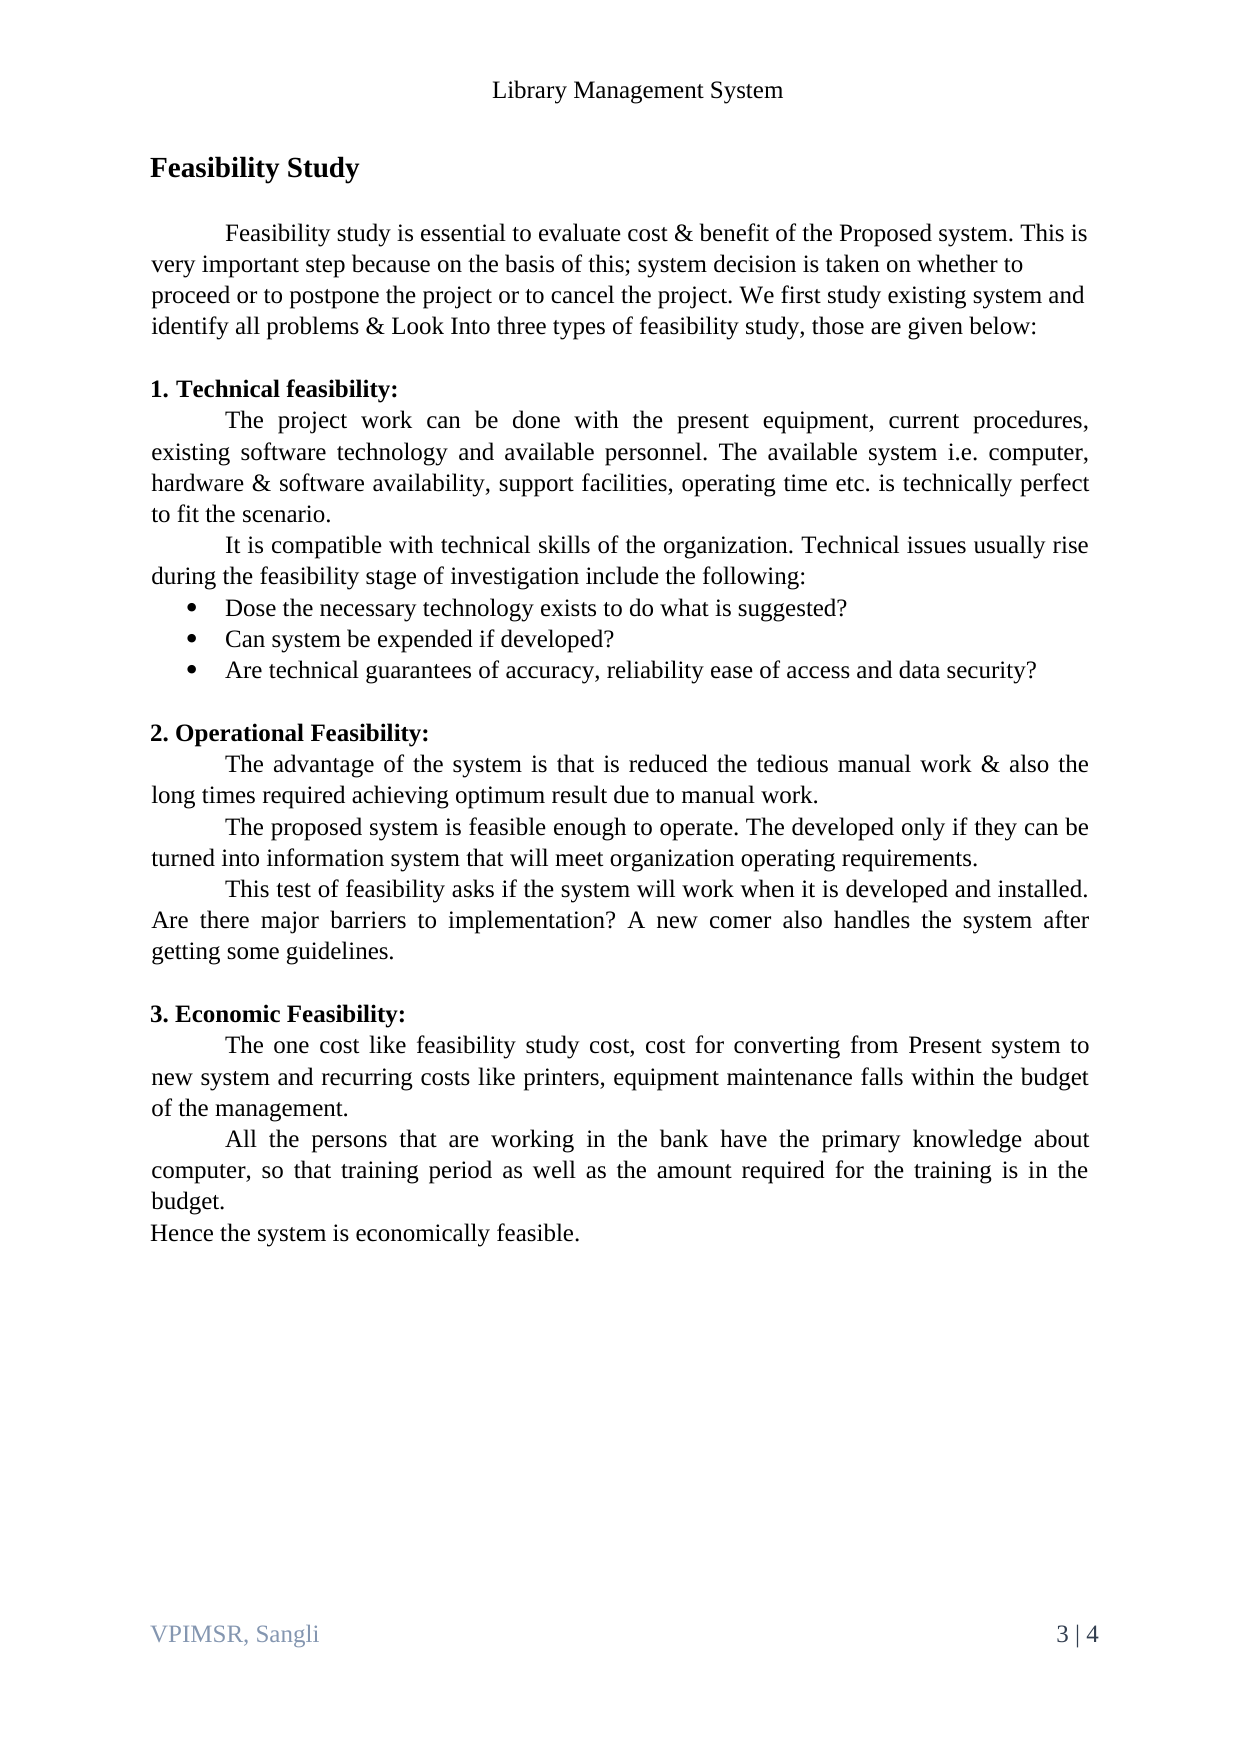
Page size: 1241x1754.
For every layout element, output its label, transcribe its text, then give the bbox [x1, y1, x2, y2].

list Can system be expended if developed? [187, 624, 1090, 652]
text 2. Operational Feasibility: [150, 718, 1090, 746]
text The advantage of the system is that is reduced the tedious manual work & also the long times required achieving optimum result due to manual work. [151, 749, 1090, 809]
text The proposed system is feasible enough to operate. The developed only if they can be turned into information system that will meet organization operating requirements. [151, 812, 1090, 871]
text 3. Economic Feasibility: [150, 999, 1090, 1028]
text It is compatible with technical skills of the organization. Technical issues usually rise during the feasibility stage of investigation include the following: [151, 530, 1090, 590]
text 1. Technical feasibility: [150, 374, 1090, 403]
text The one cost like feasibility study cost, cost for converting from Present system to new system and recurring costs like printers, equipment maintenance falls within the budget of the management. [151, 1031, 1090, 1121]
text Feasibility Study [150, 150, 1090, 183]
text All the persons that are working in the bank have the primary knowledge about computer, so that training period as well as the amount required for the training is in the budget. [151, 1124, 1090, 1215]
list Are technical guarantees of accuracy, reliability ease of access and data security? [187, 655, 1090, 683]
text Feasibility study is essential to evaluate cost & benefit of the Proposed system. This is very important step because on the basis of this; system decision is taken on whether to proceed or to postpone the project or to cancel the project. We first study existing system and identify all problems & Look Into three types of feasibility study, those are given below: [151, 218, 1090, 340]
list Dose the necessary technology exists to do what is suggested? [187, 593, 1090, 621]
text The project work can be done with the present equipment, current procedures, existing software technology and available personnel. The available system i.e. computer, hardware & software availability, support facilities, operating time etc. is technically perfect to fit the scenario. [151, 406, 1090, 527]
text This test of feasibility asks if the system will work when it is developed and installed. Are there major barriers to implementation? A new comer also handles the system after getting some guidelines. [151, 874, 1090, 965]
text Hence the system is economically feasible. [150, 1218, 1090, 1246]
